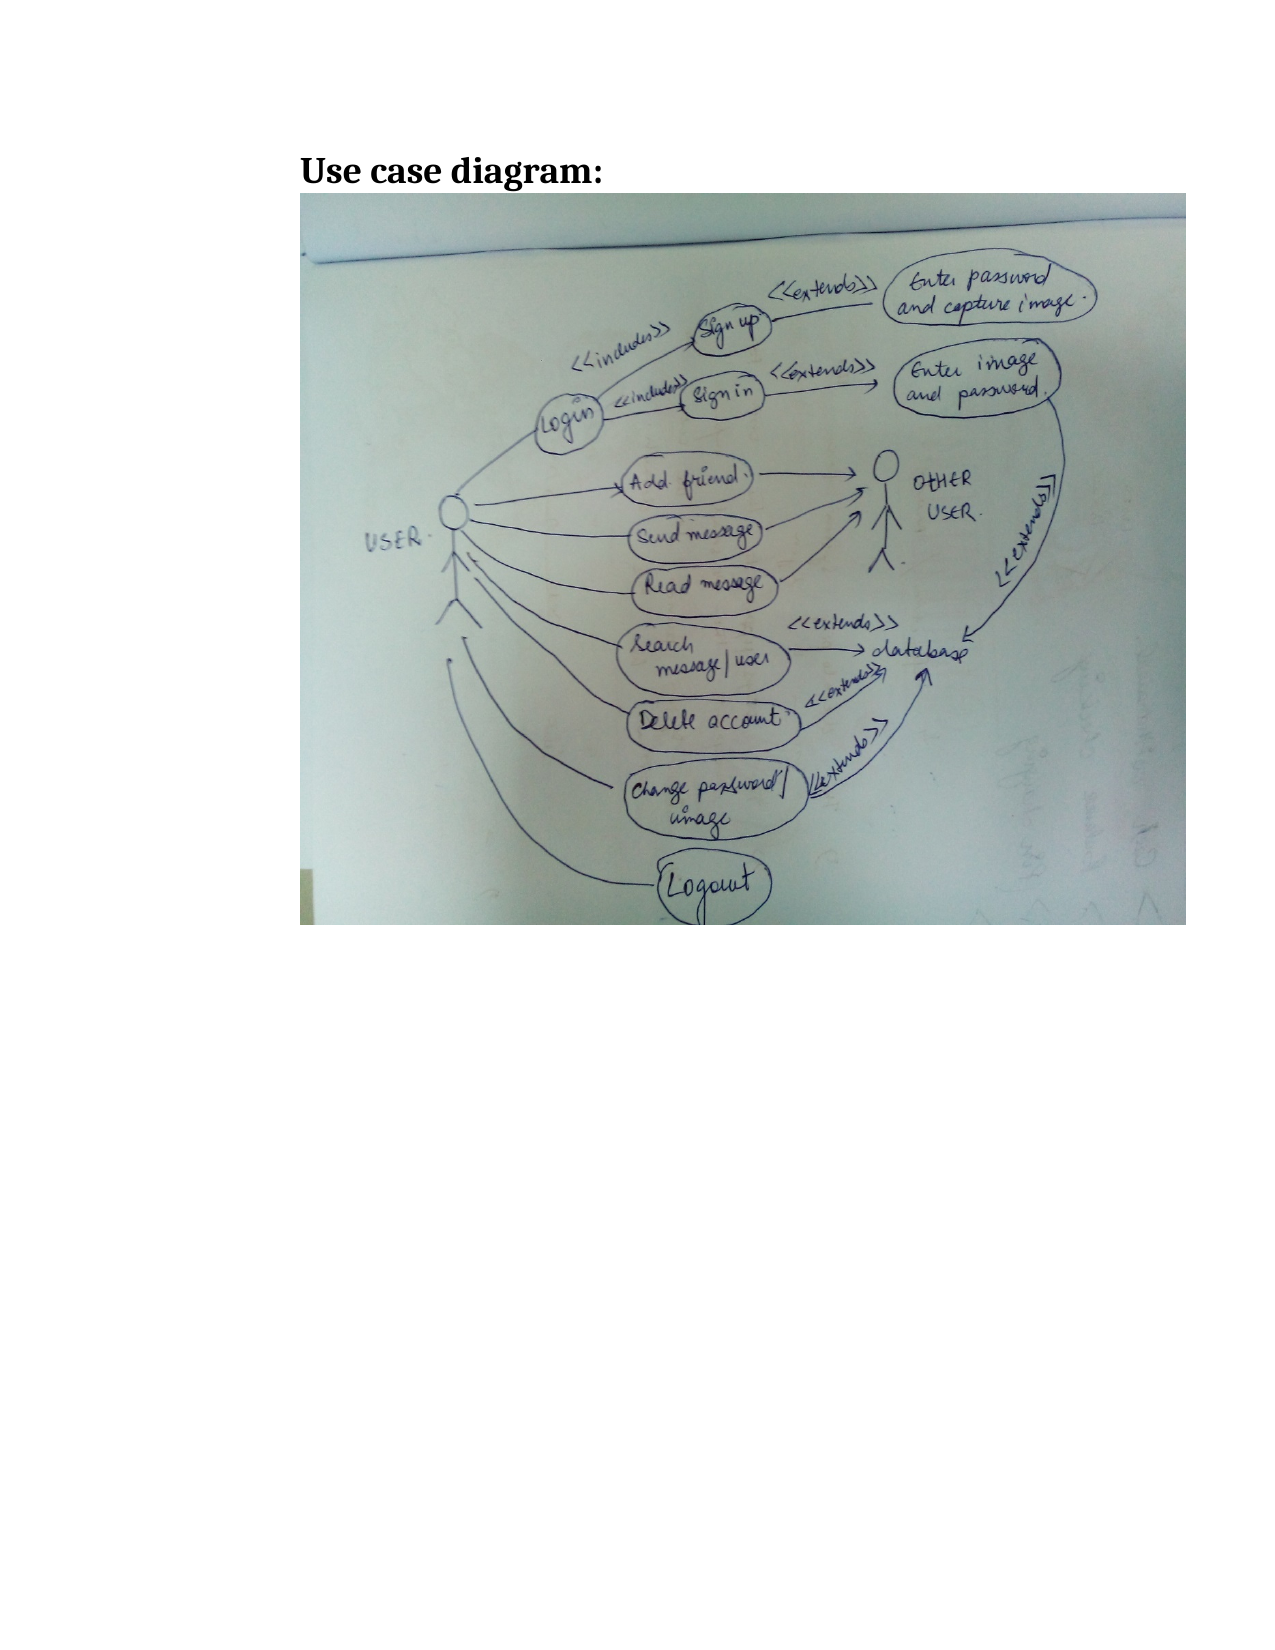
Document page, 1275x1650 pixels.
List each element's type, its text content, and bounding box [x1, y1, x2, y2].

picture [300, 193, 1186, 925]
text Use case diagram: [300, 150, 1125, 193]
